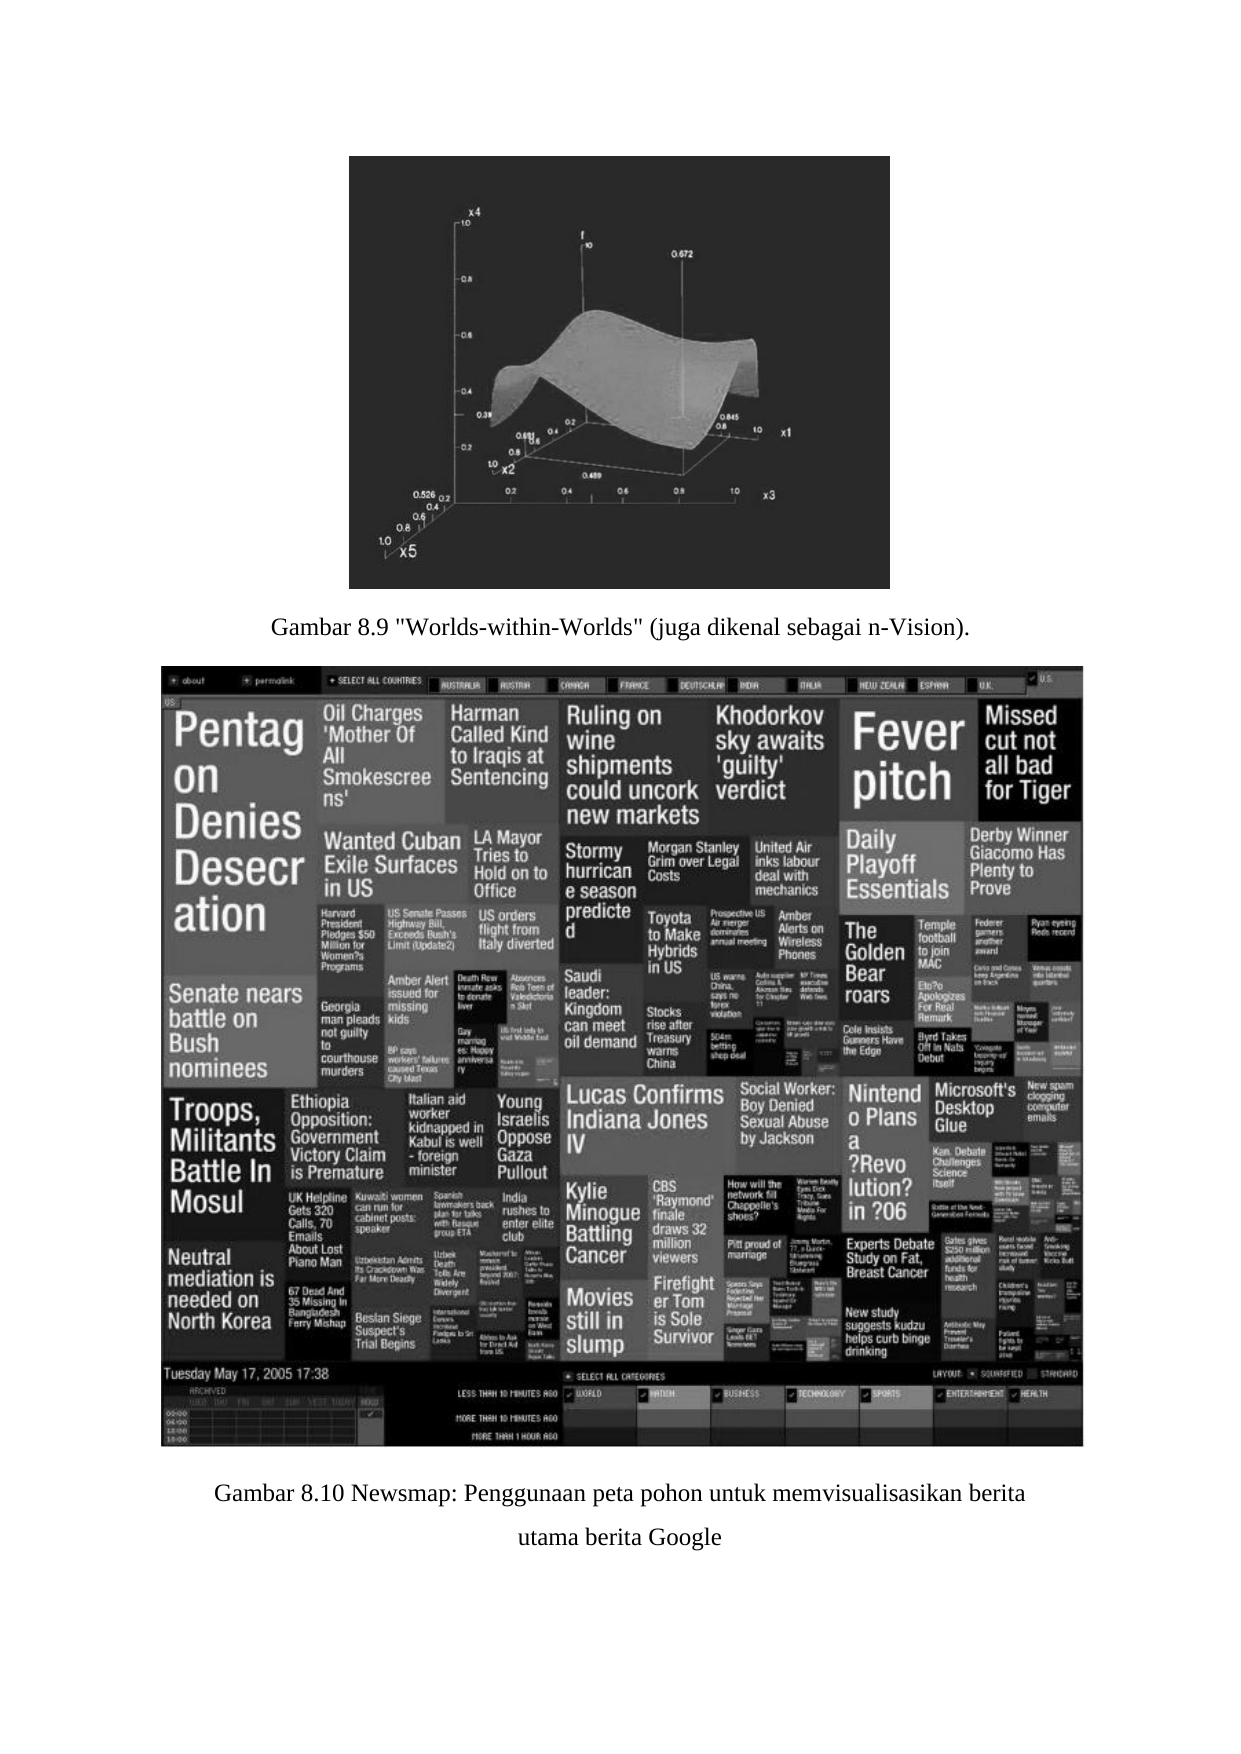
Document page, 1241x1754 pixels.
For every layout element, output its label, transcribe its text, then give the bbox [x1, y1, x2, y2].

text Gambar 8.10 Newsmap: Penggunaan peta pohon untuk memvisualisasikan berita utama berita Google [180, 1448, 1059, 1550]
picture [346, 156, 894, 589]
picture [161, 666, 1086, 1448]
text Gambar 8.9 "Worlds-within-Worlds" (juga dikenal sebagai n-Vision). [180, 612, 1060, 641]
